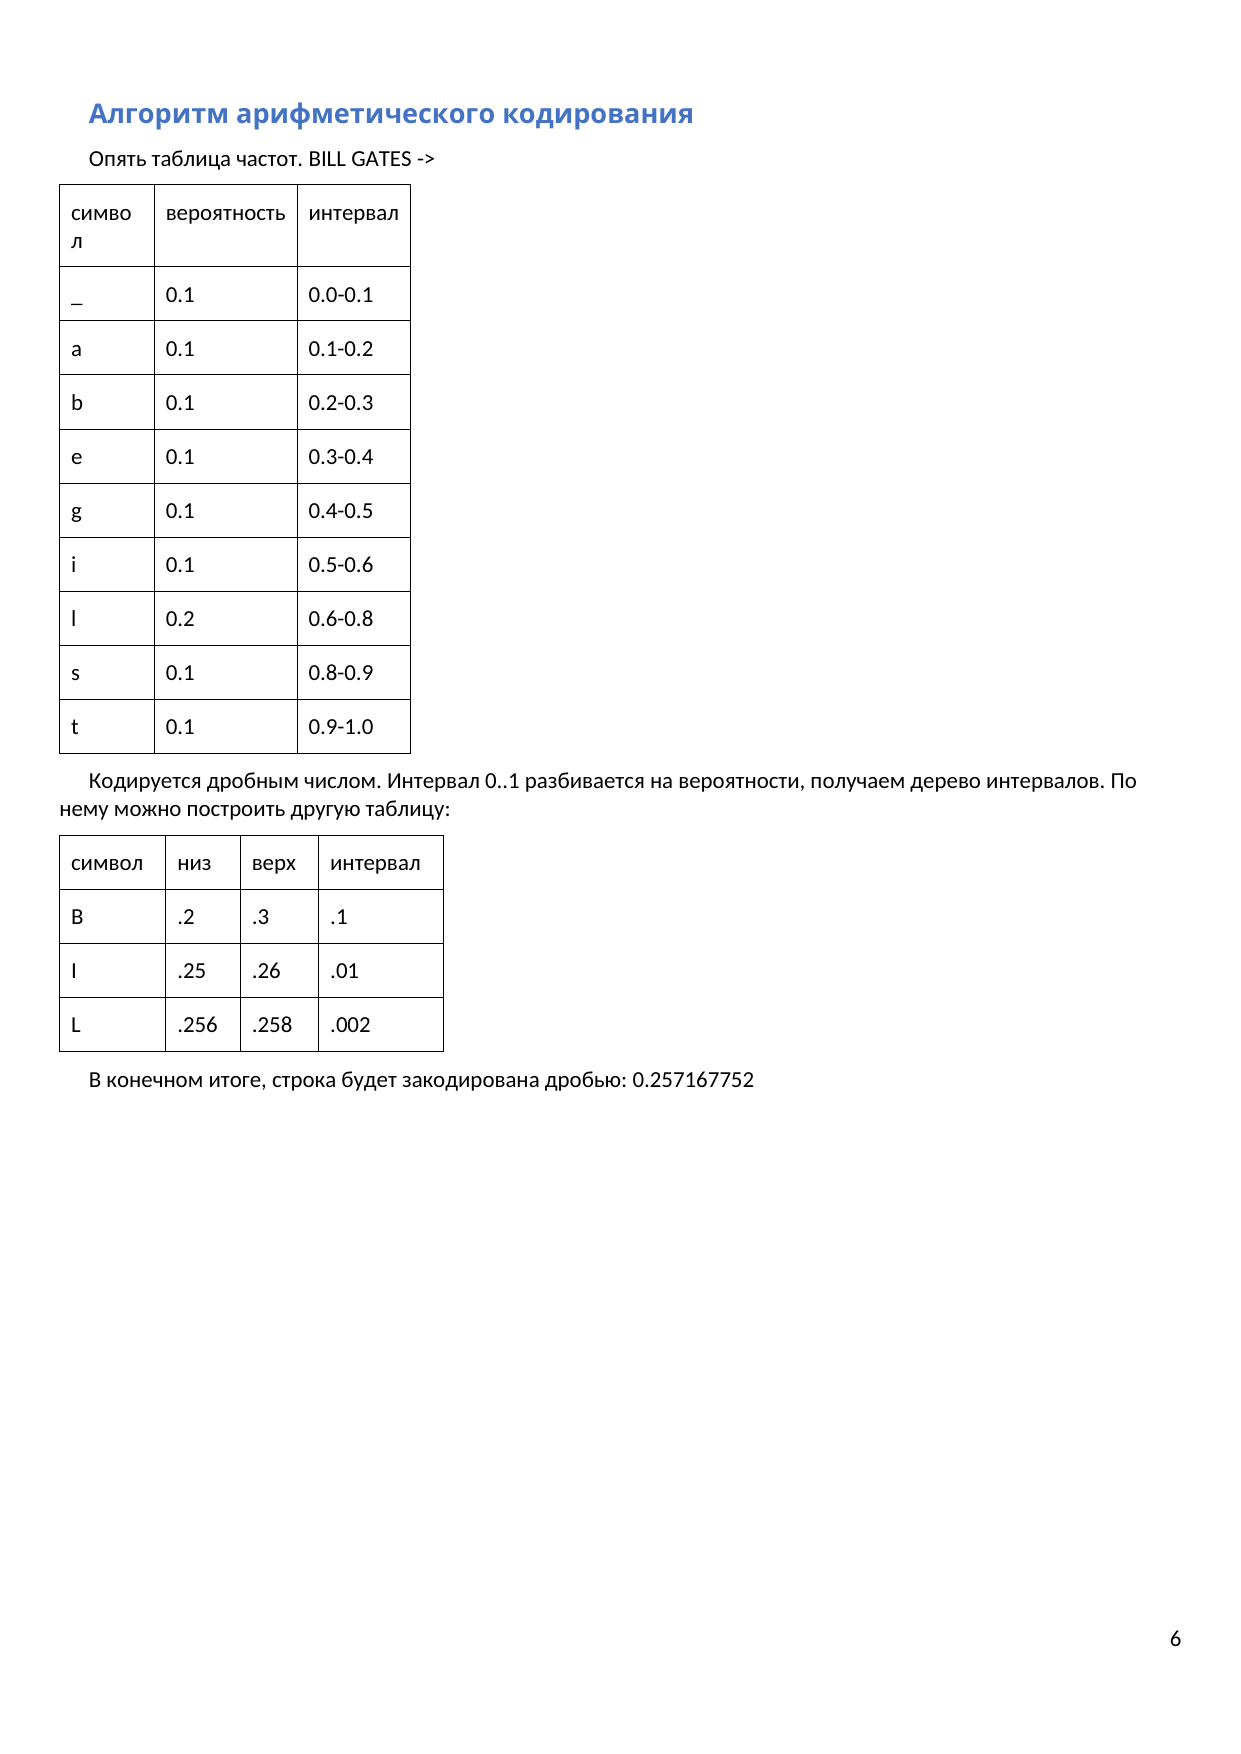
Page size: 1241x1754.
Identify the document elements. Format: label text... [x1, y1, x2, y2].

table_cell t [60, 700, 154, 753]
table_cell 0.5-0.6 [298, 538, 410, 591]
table_cell 0.8-0.9 [298, 646, 410, 699]
table_cell e [60, 430, 154, 482]
table_cell a [60, 321, 154, 374]
table_header низ [166, 836, 240, 889]
table_cell 0.4-0.5 [298, 484, 410, 537]
table_cell i [60, 538, 154, 591]
table_cell _ [60, 267, 154, 320]
table_cell 0.9-1.0 [298, 700, 410, 753]
text В конечном итоге, строка будет закодирована дробью: 0.257167752 [59, 1065, 1181, 1093]
table_cell 0.2-0.3 [298, 375, 410, 428]
table_cell I [60, 944, 165, 997]
table_cell .01 [319, 944, 443, 997]
table_cell 0.1 [155, 700, 297, 753]
table_cell 0.2 [155, 592, 297, 645]
subtitle Алгоритм арифметического кодирования [59, 94, 1181, 131]
table_cell .002 [319, 998, 443, 1051]
table_cell l [60, 592, 154, 645]
table_cell 0.1 [155, 375, 297, 428]
table_cell g [60, 484, 154, 537]
table_header вероятность [155, 185, 297, 266]
table_cell 0.1 [155, 484, 297, 537]
table_cell 0.1 [155, 267, 297, 320]
table_cell .3 [241, 890, 318, 943]
table_cell .25 [166, 944, 240, 997]
table_cell .2 [166, 890, 240, 943]
table_cell L [60, 998, 165, 1051]
table_cell B [60, 890, 165, 943]
table_cell .1 [319, 890, 443, 943]
table_cell 0.0-0.1 [298, 267, 410, 320]
table_cell 0.1 [155, 321, 297, 374]
table_cell .26 [241, 944, 318, 997]
table_header интервал [298, 185, 410, 266]
table_cell 0.6-0.8 [298, 592, 410, 645]
text Опять таблица частот. BILL GATES -> [59, 144, 1181, 172]
table_cell .258 [241, 998, 318, 1051]
table_cell 0.1 [155, 646, 297, 699]
table_cell b [60, 375, 154, 428]
table_header интервал [319, 836, 443, 889]
text Кодируется дробным числом. Интервал 0..1 разбивается на вероятности, получаем дерево интервалов. По нему можно построить другую таблицу: [59, 766, 1181, 822]
table_cell 0.1-0.2 [298, 321, 410, 374]
table_header верх [241, 836, 318, 889]
table_header символ [60, 836, 165, 889]
table_cell s [60, 646, 154, 699]
table_cell 0.3-0.4 [298, 430, 410, 482]
table_header символ [60, 185, 154, 266]
table_cell 0.1 [155, 538, 297, 591]
table_cell 0.1 [155, 430, 297, 482]
table_cell .256 [166, 998, 240, 1051]
